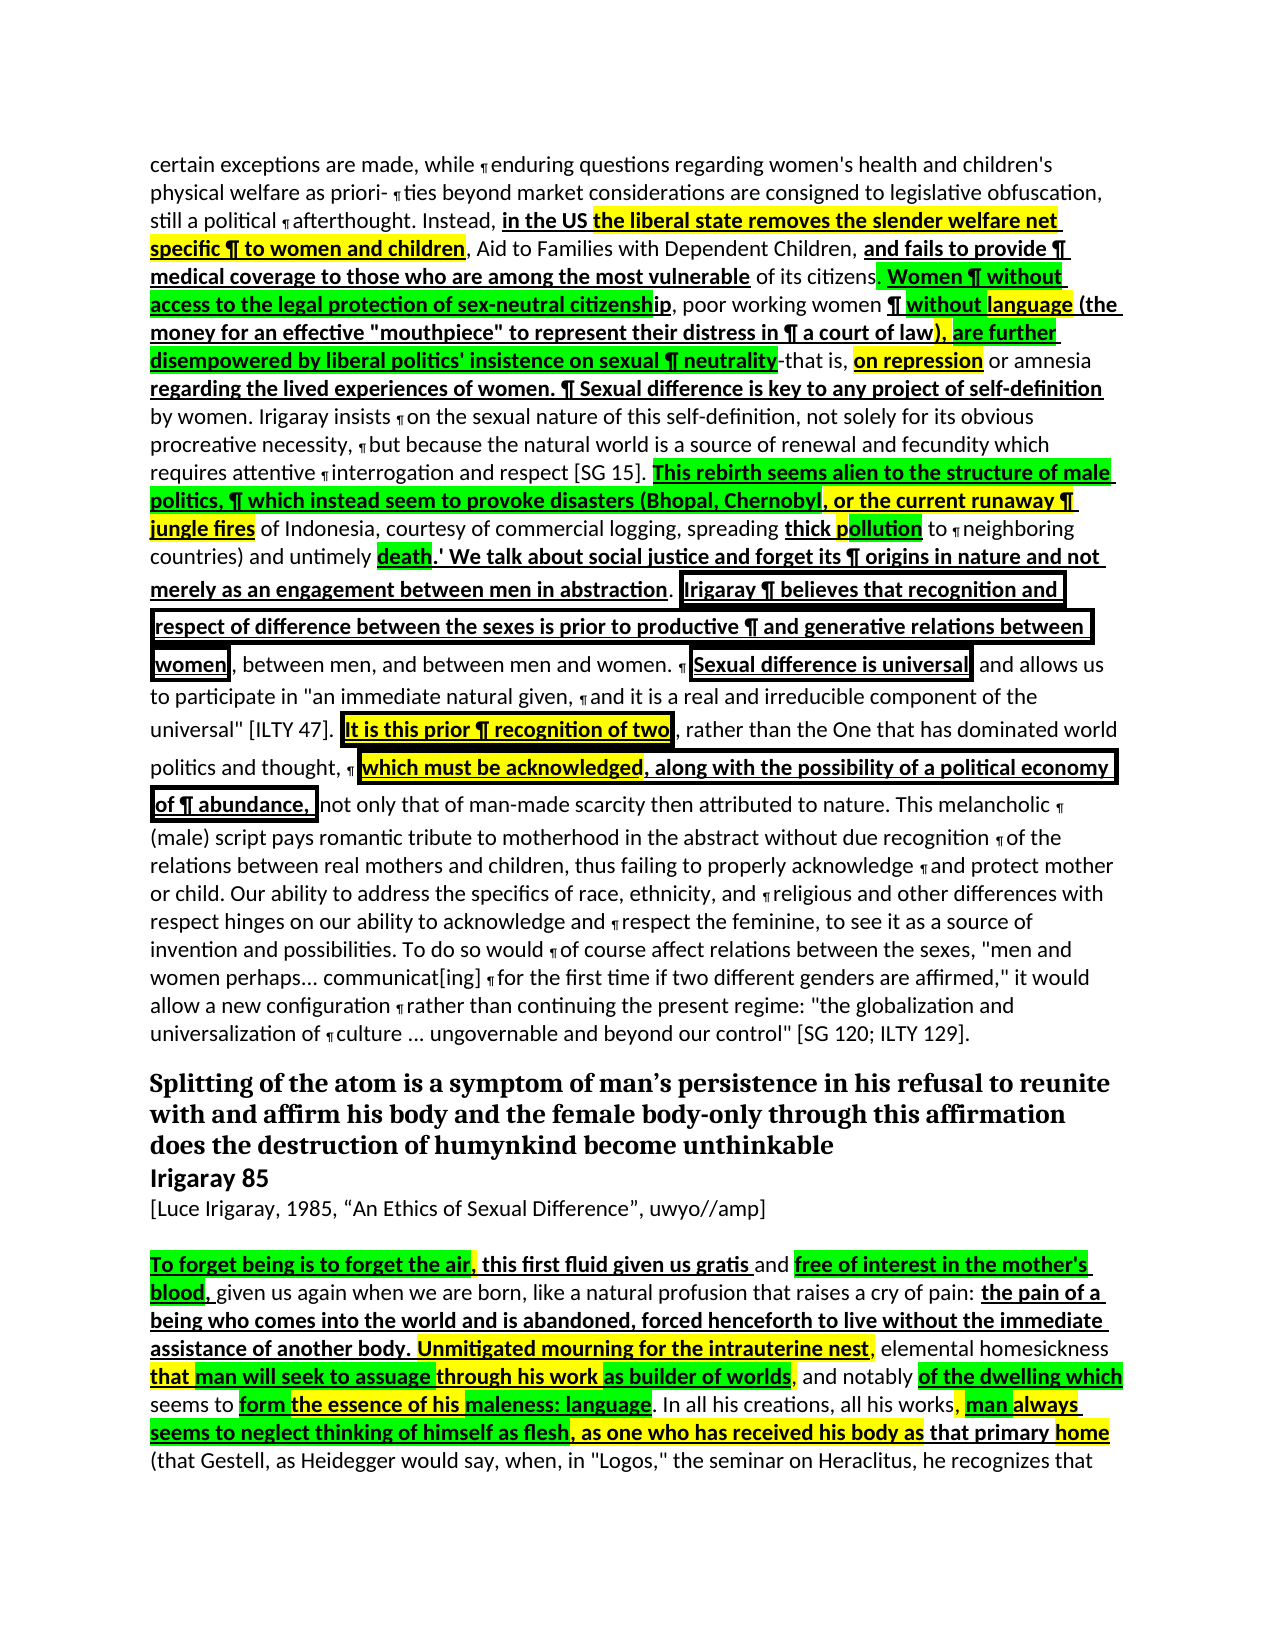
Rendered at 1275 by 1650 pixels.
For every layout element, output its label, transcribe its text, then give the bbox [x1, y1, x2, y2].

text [150, 150, 1125, 1047]
subtitle Splitting of the atom is a symptom of man’s persistence in his refusal to reunite with and affirm his body and the female body-only through this affirmation does the destruction of humynkind become unthinkable [150, 1068, 1125, 1161]
text Irigaray 85 [150, 1161, 1125, 1194]
text [Luce Irigaray, 1985, “An Ethics of Sexual Difference”, uwyo//amp] [150, 1194, 1125, 1222]
